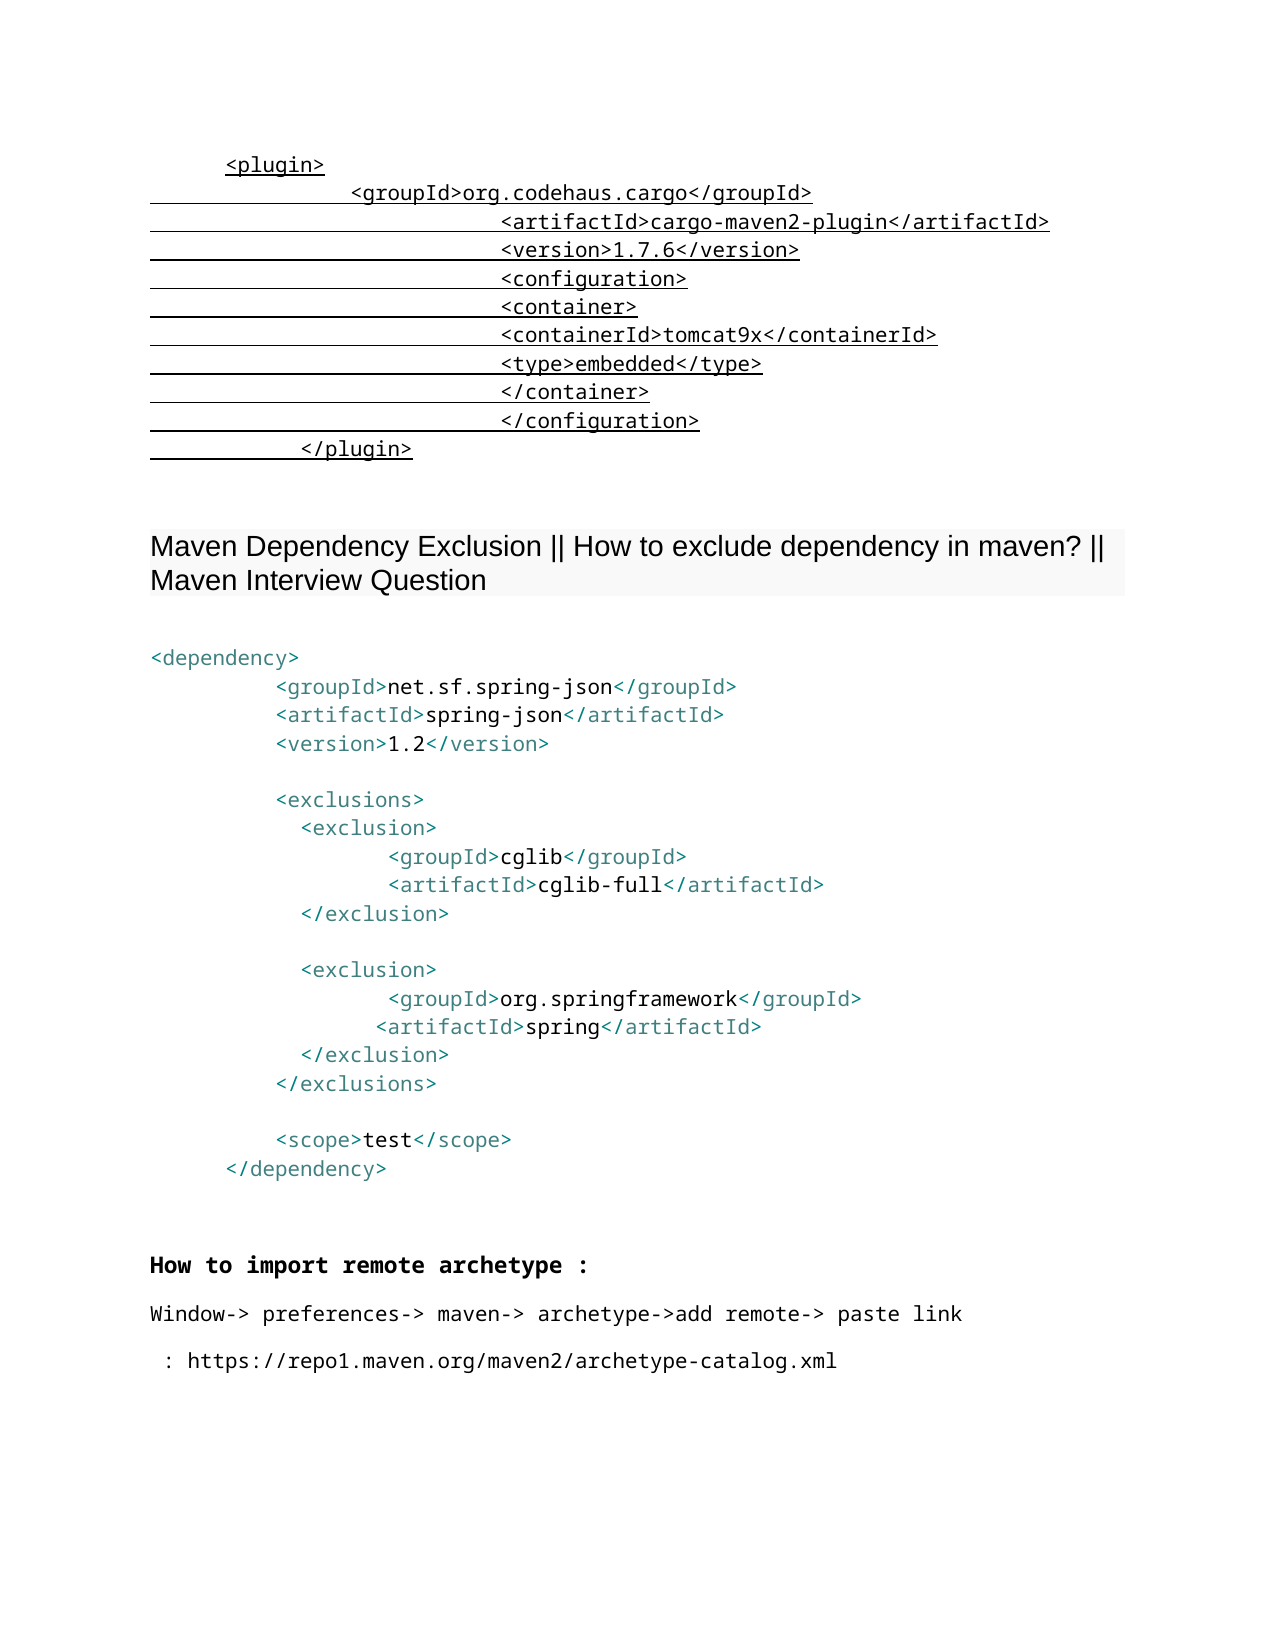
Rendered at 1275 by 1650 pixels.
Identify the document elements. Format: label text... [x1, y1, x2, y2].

text <containerId>tomcat9x</containerId> [150, 321, 1125, 349]
text Window-> preferences-> maven-> archetype->add remote-> paste link [150, 1299, 1125, 1327]
text : https://repo1.maven.org/maven2/archetype-catalog.xml [150, 1346, 1125, 1375]
text </exclusions> [150, 1069, 1125, 1097]
text <exclusion> [150, 813, 1125, 842]
text </dependency> [150, 1154, 1125, 1182]
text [150, 207, 1125, 235]
text How to import remote archetype : [150, 1248, 1125, 1280]
text <groupId>net.sf.spring-json</groupId> [150, 672, 1125, 700]
text </configuration> [150, 406, 1125, 434]
text <groupId>org.codehaus.cargo</groupId> [150, 178, 1125, 207]
text <container> [150, 292, 1125, 321]
text <artifactId>spring</artifactId> [150, 1012, 1125, 1041]
text <groupId>cglib</groupId> [150, 842, 1125, 870]
text <configuration> [150, 264, 1125, 292]
text <artifactId>spring-json</artifactId> [150, 700, 1125, 729]
text <plugin> [150, 150, 1125, 178]
text </exclusion> [150, 1041, 1125, 1069]
text <artifactId>cglib-full</artifactId> [150, 870, 1125, 899]
text <exclusions> [150, 785, 1125, 813]
text <exclusion> [150, 955, 1125, 984]
text <groupId>org.springframework</groupId> [150, 984, 1125, 1012]
text </plugin> [150, 434, 1125, 463]
text </container> [150, 377, 1125, 406]
text <dependency> [150, 643, 1125, 672]
text <type>embedded</type> [150, 349, 1125, 377]
text <version>1.7.6</version> [150, 235, 1125, 264]
text Maven Dependency Exclusion || How to exclude dependency in maven? || Maven Interview Question [150, 529, 1125, 596]
text <scope>test</scope> [150, 1126, 1125, 1154]
text </exclusion> [150, 899, 1125, 927]
text <version>1.2</version> [150, 729, 1125, 757]
